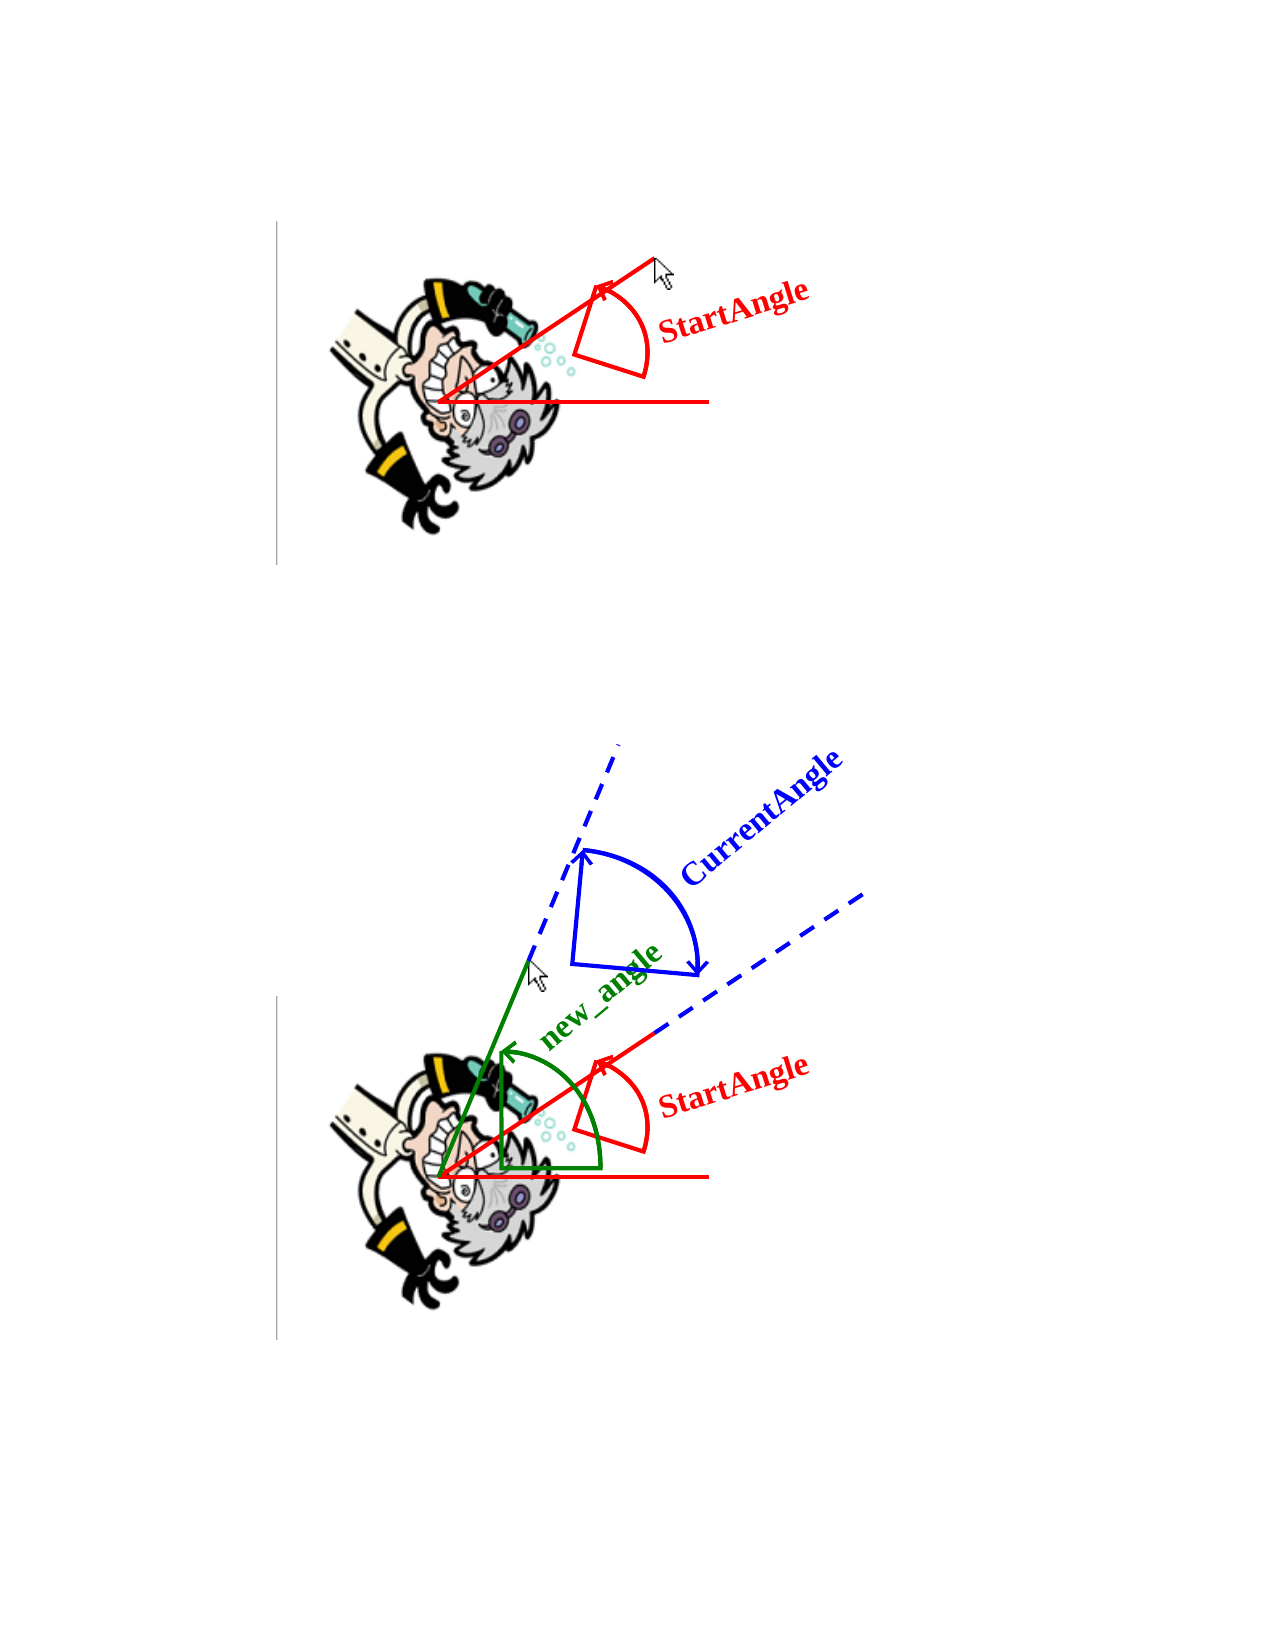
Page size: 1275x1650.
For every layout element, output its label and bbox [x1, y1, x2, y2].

picture [654, 258, 674, 290]
picture [447, 1140, 601, 1175]
picture [587, 1072, 601, 1135]
picture [276, 221, 601, 565]
picture [578, 1108, 594, 1133]
picture [528, 960, 548, 992]
picture [578, 1082, 587, 1093]
picture [504, 1090, 598, 1166]
picture [445, 996, 601, 1169]
picture [578, 298, 601, 360]
picture [276, 996, 601, 1340]
picture [448, 307, 601, 400]
picture [504, 1055, 569, 1130]
